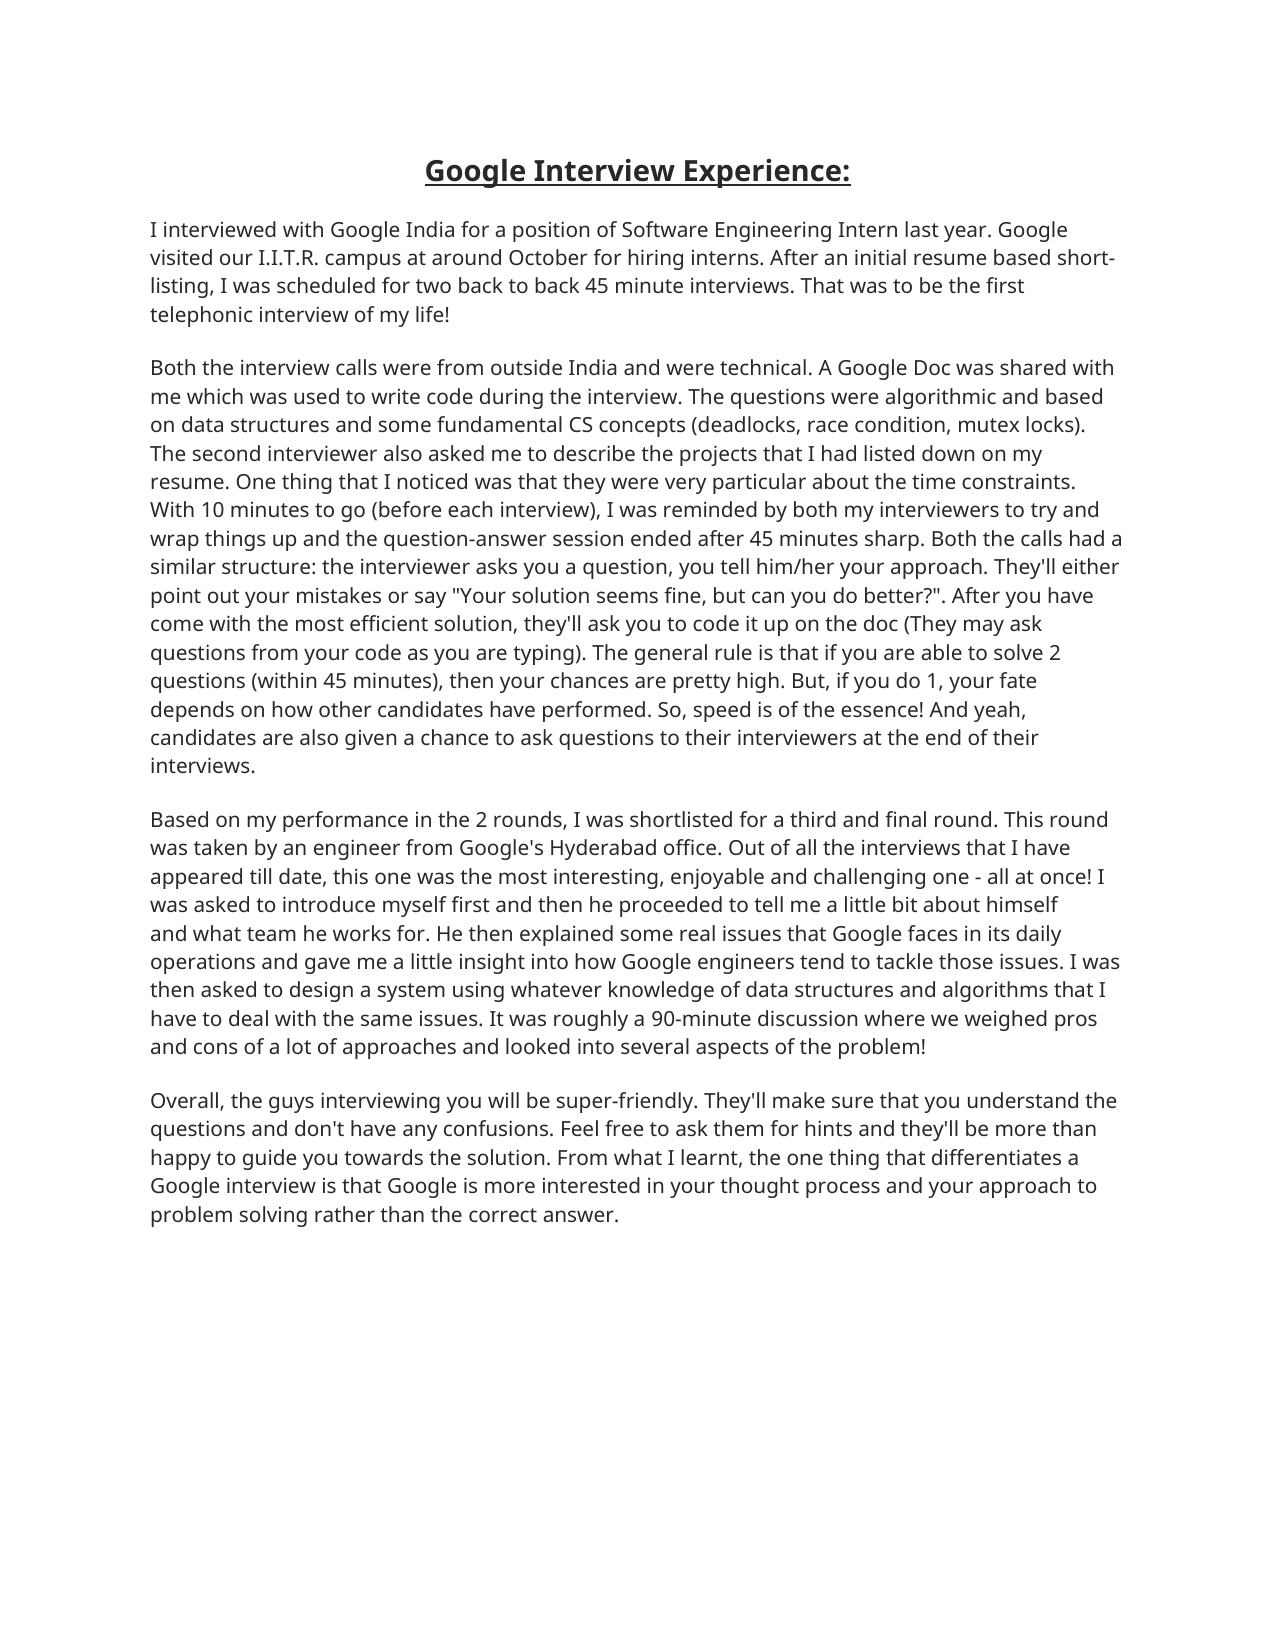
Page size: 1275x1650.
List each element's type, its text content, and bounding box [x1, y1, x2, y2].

text Based on my performance in the 2 rounds, I was shortlisted for a third and final round. This round was taken by an engineer from Google's Hyderabad office. Out of all the interviews that I have appeared till date, this one was the most interesting, enjoyable and challenging one - all at once! I was asked to introduce myself first and then he proceeded to tell me a little bit about himself and what team he works for. He then explained some real issues that Google faces in its daily operations and gave me a little insight into how Google engineers tend to tackle those issues. I was then asked to design a system using whatever knowledge of data structures and algorithms that I have to deal with the same issues. It was roughly a 90-minute discussion where we weighed pros and cons of a lot of approaches and looked into several aspects of the problem! [150, 805, 1125, 1061]
text Overall, the guys interviewing you will be super-friendly. They'll make sure that you understand the questions and don't have any confusions. Feel free to ask them for hints and they'll be more than happy to guide you towards the solution. From what I learnt, the one thing that differentiates a Google interview is that Google is more interested in your thought process and your approach to problem solving rather than the correct answer. [150, 1086, 1125, 1228]
text Google Interview Experience: [150, 150, 1125, 190]
text Both the interview calls were from outside India and were technical. A Google Doc was shared with me which was used to write code during the interview. The questions were algorithmic and based on data structures and some fundamental CS concepts (deadlocks, race condition, mutex locks). The second interviewer also asked me to describe the projects that I had listed down on my resume. One thing that I noticed was that they were very particular about the time constraints. With 10 minutes to go (before each interview), I was reminded by both my interviewers to try and wrap things up and the question-answer session ended after 45 minutes sharp. Both the calls had a similar structure: the interviewer asks you a question, you tell him/her your approach. They'll either point out your mistakes or say "Your solution seems fine, but can you do better?". After you have come with the most efficient solution, they'll ask you to code it up on the doc (They may ask questions from your code as you are typing). The general rule is that if you are able to solve 2 questions (within 45 minutes), then your chances are pretty high. But, if you do 1, your fate depends on how other candidates have performed. So, speed is of the essence! And yeah, candidates are also given a chance to ask questions to their interviewers at the end of their interviews. [150, 353, 1125, 780]
text I interviewed with Google India for a position of Software Engineering Intern last year. Google visited our I.I.T.R. campus at around October for hiring interns. After an initial resume based short-listing, I was scheduled for two back to back 45 minute interviews. That was to be the first telephonic interview of my life! [150, 215, 1125, 328]
